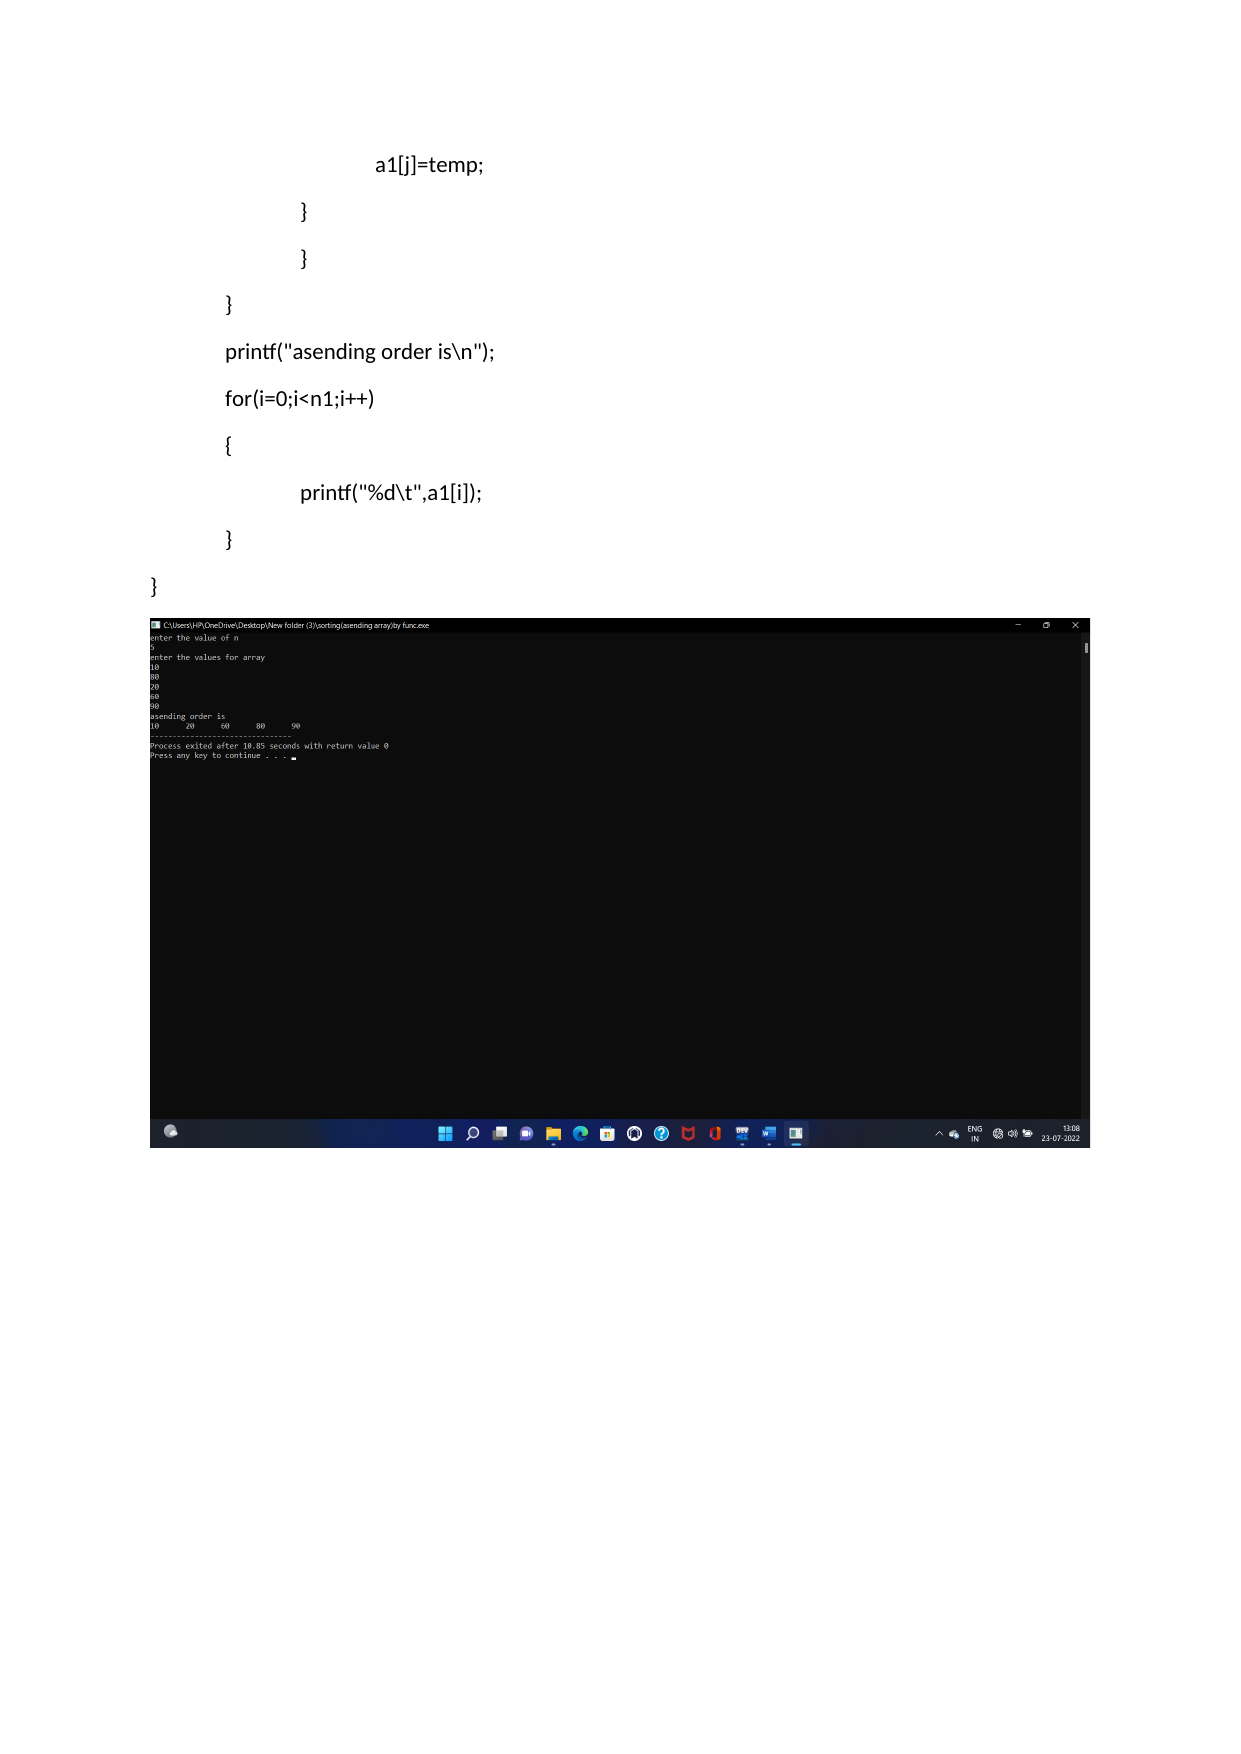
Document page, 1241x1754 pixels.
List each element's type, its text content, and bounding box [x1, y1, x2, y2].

picture [150, 618, 1091, 1148]
text } [150, 197, 1090, 225]
text } [150, 291, 1090, 319]
text { [150, 431, 1090, 459]
text printf("asending order is\n"); [150, 337, 1090, 366]
text } [150, 525, 1090, 553]
text } [150, 572, 1090, 600]
text } [150, 244, 1090, 272]
text printf("%d\t",a1[i]); [150, 478, 1090, 506]
text for(i=0;i<n1;i++) [150, 384, 1090, 412]
text a1[j]=temp; [150, 150, 1090, 178]
